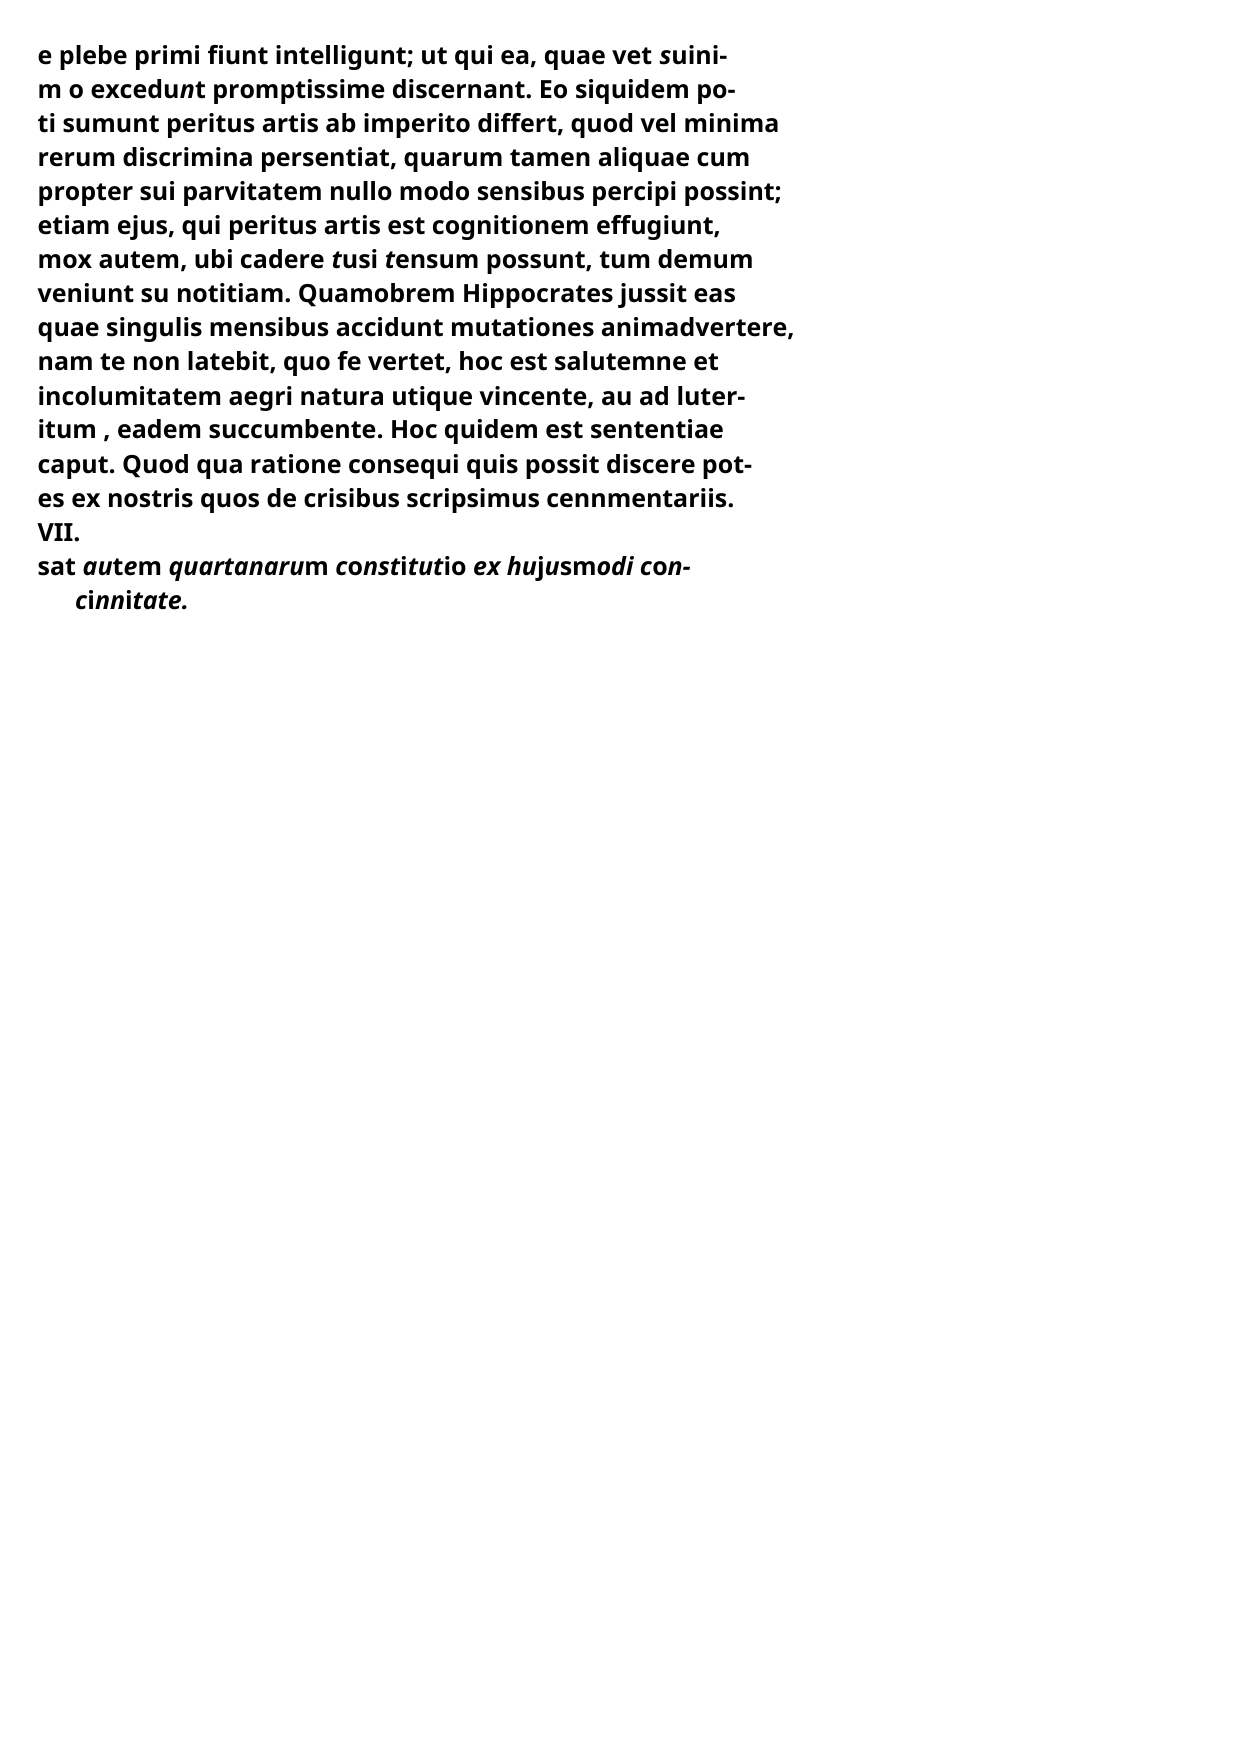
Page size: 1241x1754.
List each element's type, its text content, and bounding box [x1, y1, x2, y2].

text e plebe primi fiunt intelligunt; ut qui ea, quae vet suini- m o excedunt promptissime discernant. Eo siquidem po- ti sumunt peritus artis ab imperito differt, quod vel minima rerum discrimina persentiat, quarum tamen aliquae cum propter sui parvitatem nullo modo sensibus percipi possint; etiam ejus, qui peritus artis est cognitionem effugiunt, mox autem, ubi cadere tusi tensum possunt, tum demum veniunt su notitiam. Quamobrem Hippocrates jussit eas quae singulis mensibus accidunt mutationes animadvertere, nam te non latebit, quo fe vertet, hoc est salutemne et incolumitatem aegri natura utique vincente, au ad luter- itum , eadem succumbente. Hoc quidem est sententiae caput. Quod qua ratione consequi quis possit discere pot- es ex nostris quos de crisibus scripsimus cennmentariis. [37, 37, 1203, 514]
text sat autem quartanarum constitutio ex hujusmodi con- cinnitate. [37, 548, 1203, 617]
text VII. [37, 514, 1203, 548]
